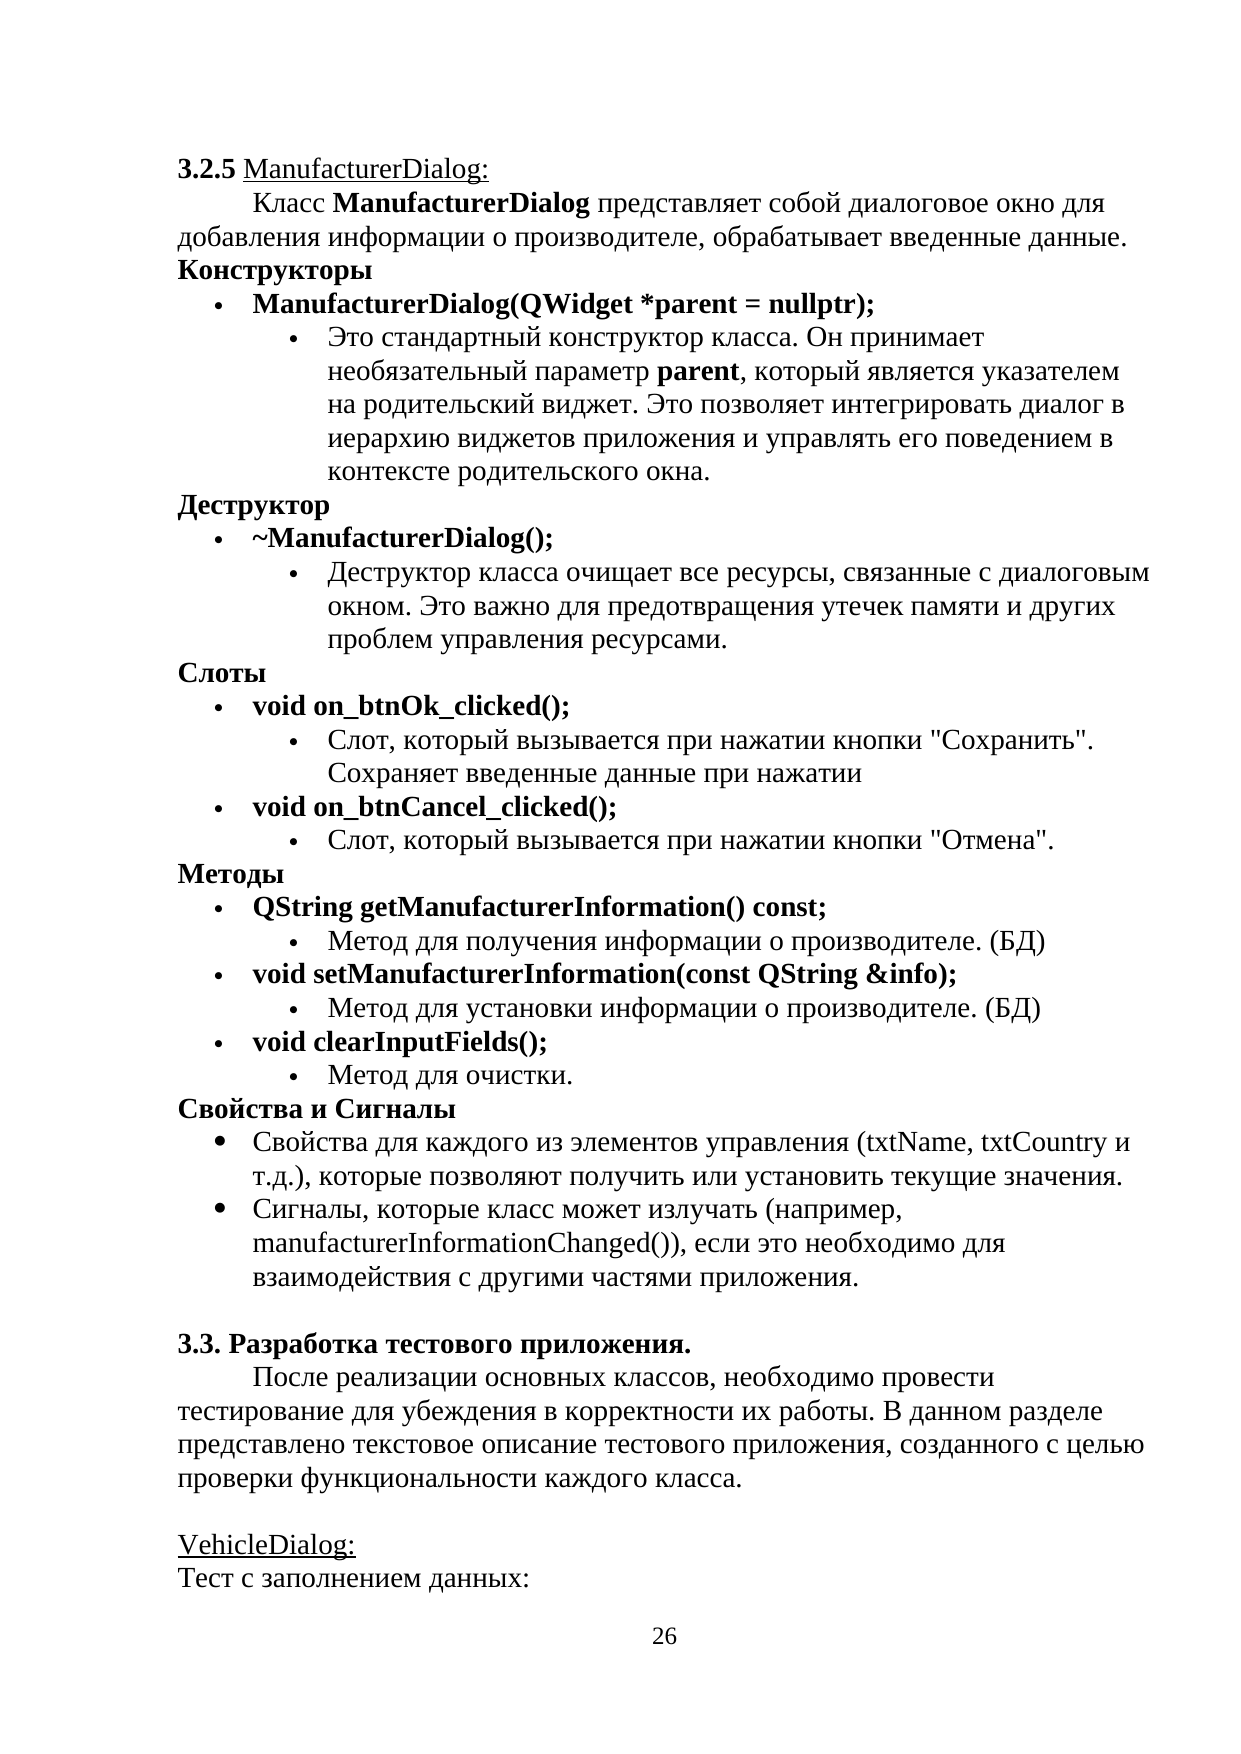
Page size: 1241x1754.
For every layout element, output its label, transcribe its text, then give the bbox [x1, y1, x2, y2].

list void setManufacturerInformation(const QString &info); [215, 957, 1152, 990]
list Деструктор класса очищает все ресурсы, связанные с диалоговым окном. Это важно для предотвращения утечек памяти и других проблем управления ресурсами. [290, 554, 1152, 655]
list Слот, который вызывается при нажатии кнопки "Сохранить". Сохраняет введенные данные при нажатии [290, 722, 1152, 789]
text 3.3. Разработка тестового приложения. [177, 1326, 1152, 1359]
text Конструкторы [177, 252, 1152, 286]
list Это стандартный конструктор класса. Он принимает необязательный параметр parent, который является указателем на родительский виджет. Это позволяет интегрировать диалог в иерархию виджетов приложения и управлять его поведением в контексте родительского окна. [290, 319, 1152, 487]
list Метод для установки информации о производителе. (БД) [290, 990, 1152, 1024]
list ManufacturerDialog(QWidget *parent = nullptr); [215, 286, 1152, 319]
text Класс ManufacturerDialog представляет собой диалоговое окно для добавления информации о производителе, обрабатывает введенные данные. [177, 185, 1152, 252]
list void clearInputFields(); [215, 1024, 1152, 1057]
text 3.2.5 ManufacturerDialog: [177, 152, 1152, 185]
list QString getManufacturerInformation() const; [215, 889, 1152, 923]
text После реализации основных классов, необходимо провести тестирование для убеждения в корректности их работы. В данном разделе представлено текстовое описание тестового приложения, созданного с целью проверки функциональности каждого класса. [177, 1359, 1152, 1493]
list ~ManufacturerDialog(); [215, 521, 1152, 554]
list Свойства для каждого из элементов управления (txtName, txtCountry и т.д.), которые позволяют получить или установить текущие значения. [215, 1124, 1152, 1192]
text Свойства и Сигналы [177, 1091, 1152, 1124]
text Тест с заполнением данных: [177, 1561, 1152, 1594]
list void on_btnCancel_clicked(); [215, 789, 1152, 822]
list Сигналы, которые класс может излучать (например, manufacturerInformationChanged()), если это необходимо для взаимодействия с другими частями приложения. [215, 1192, 1152, 1292]
text Слоты [177, 655, 1152, 688]
text Деструктор [177, 487, 1152, 521]
list Метод для очистки. [290, 1057, 1152, 1091]
list Метод для получения информации о производителе. (БД) [290, 923, 1152, 957]
text VehicleDialog: [177, 1527, 1152, 1561]
text Методы [177, 856, 1152, 889]
list Слот, который вызывается при нажатии кнопки "Отмена". [290, 822, 1152, 856]
list void on_btnOk_clicked(); [215, 688, 1152, 722]
